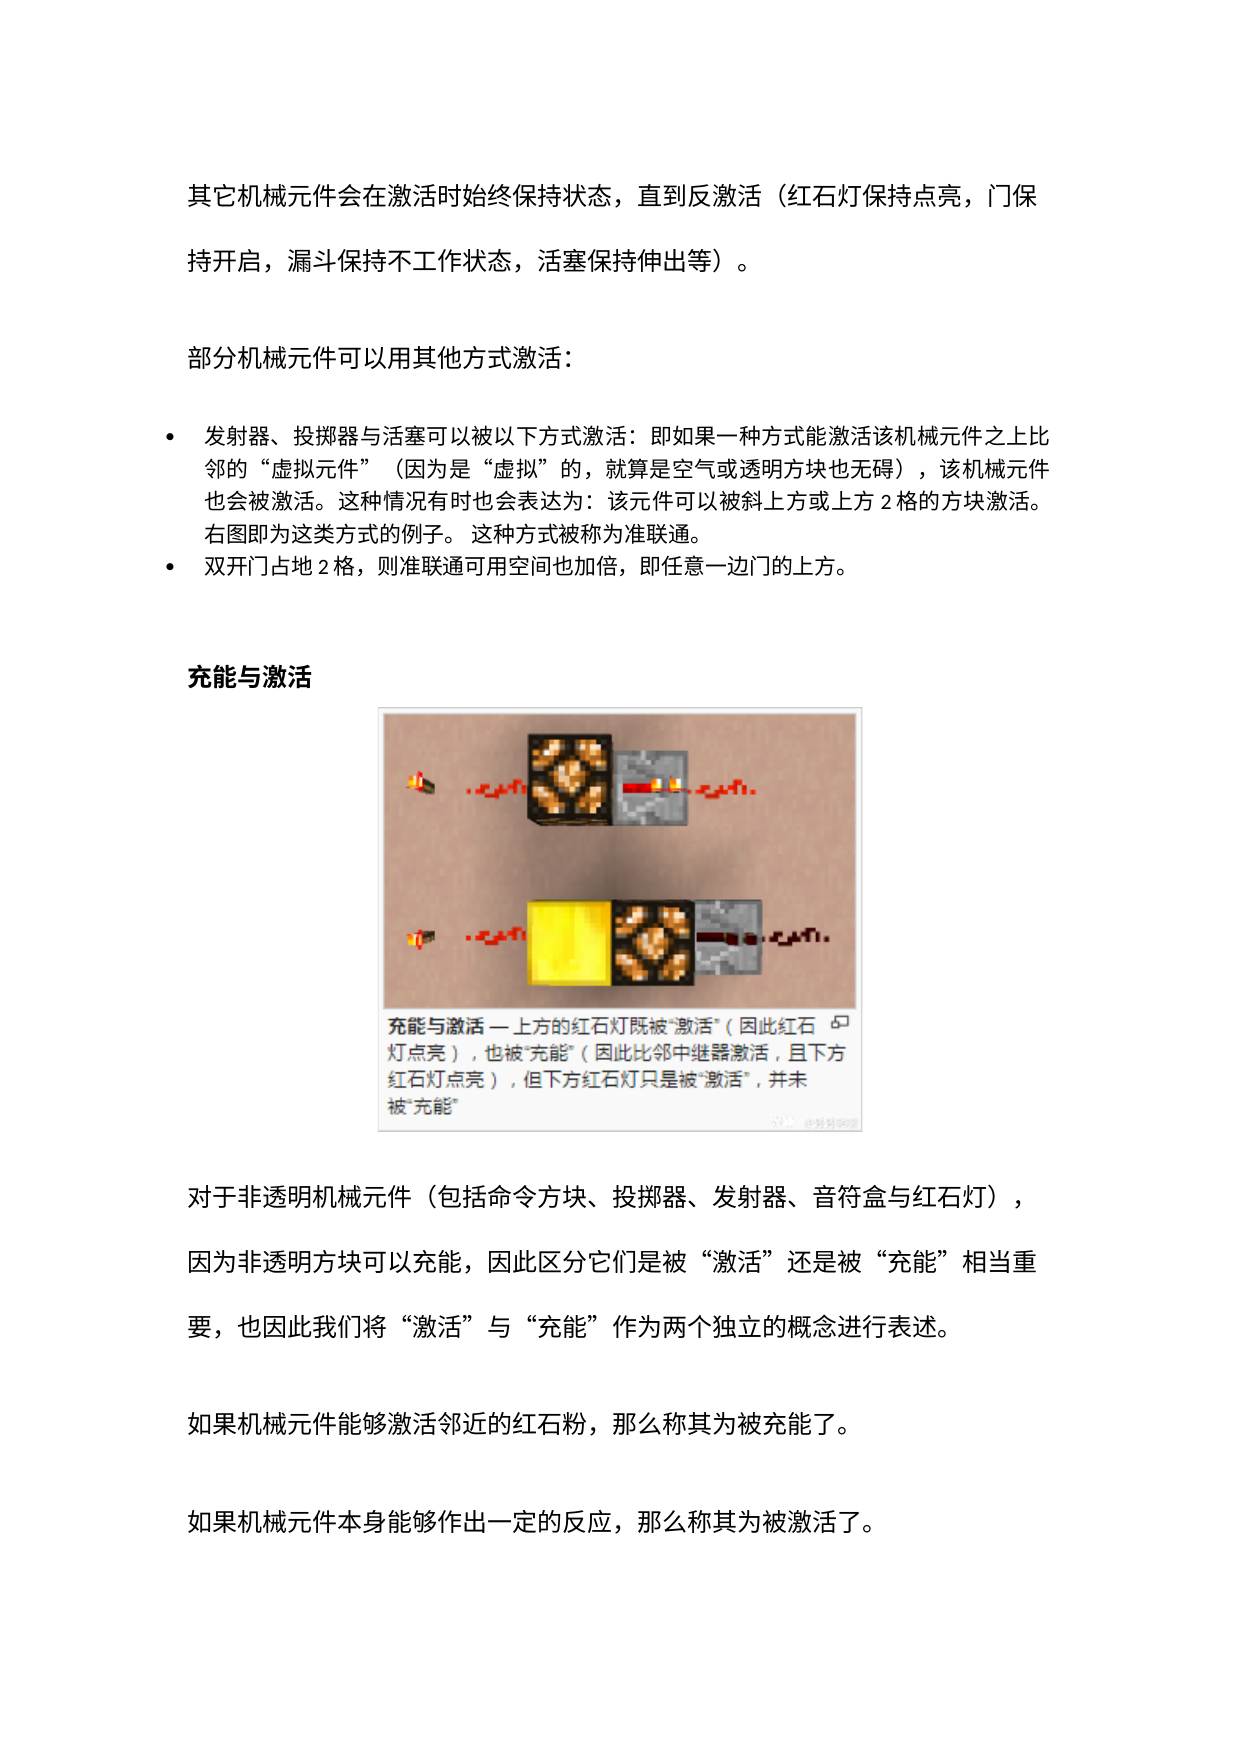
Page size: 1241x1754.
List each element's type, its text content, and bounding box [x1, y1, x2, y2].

text 部分机械元件可以用其他方式激活： [187, 324, 1053, 389]
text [187, 162, 1053, 292]
list 发射器、投掷器与活塞可以被以下方式激活：即如果一种方式能激活该机械元件之上比邻的“虚拟元件”（因为是“虚拟”的，就算是空气或透明方块也无碍），该机械元件也会被激活。这种情况有时也会表达为：该元件可以被斜上方或上方2格的方块激活。右图即为这类方式的例子。 这种方式被称为准联通。 [166, 419, 1053, 549]
text 如果机械元件本身能够作出一定的反应，那么称其为被激活了。 [187, 1488, 1053, 1553]
text 对于非透明机械元件（包括命令方块、投掷器、发射器、音符盒与红石灯），因为非透明方块可以充能，因此区分它们是被“激活”还是被“充能”相当重要，也因此我们将“激活”与“充能”作为两个独立的概念进行表述。 [187, 1163, 1053, 1358]
picture [377, 707, 863, 1132]
text 充能与激活 [187, 643, 1053, 708]
list 双开门占地2格，则准联通可用空间也加倍，即任意一边门的上方。 [166, 549, 1053, 581]
text 如果机械元件能够激活邻近的红石粉，那么称其为被充能了。 [187, 1390, 1053, 1455]
